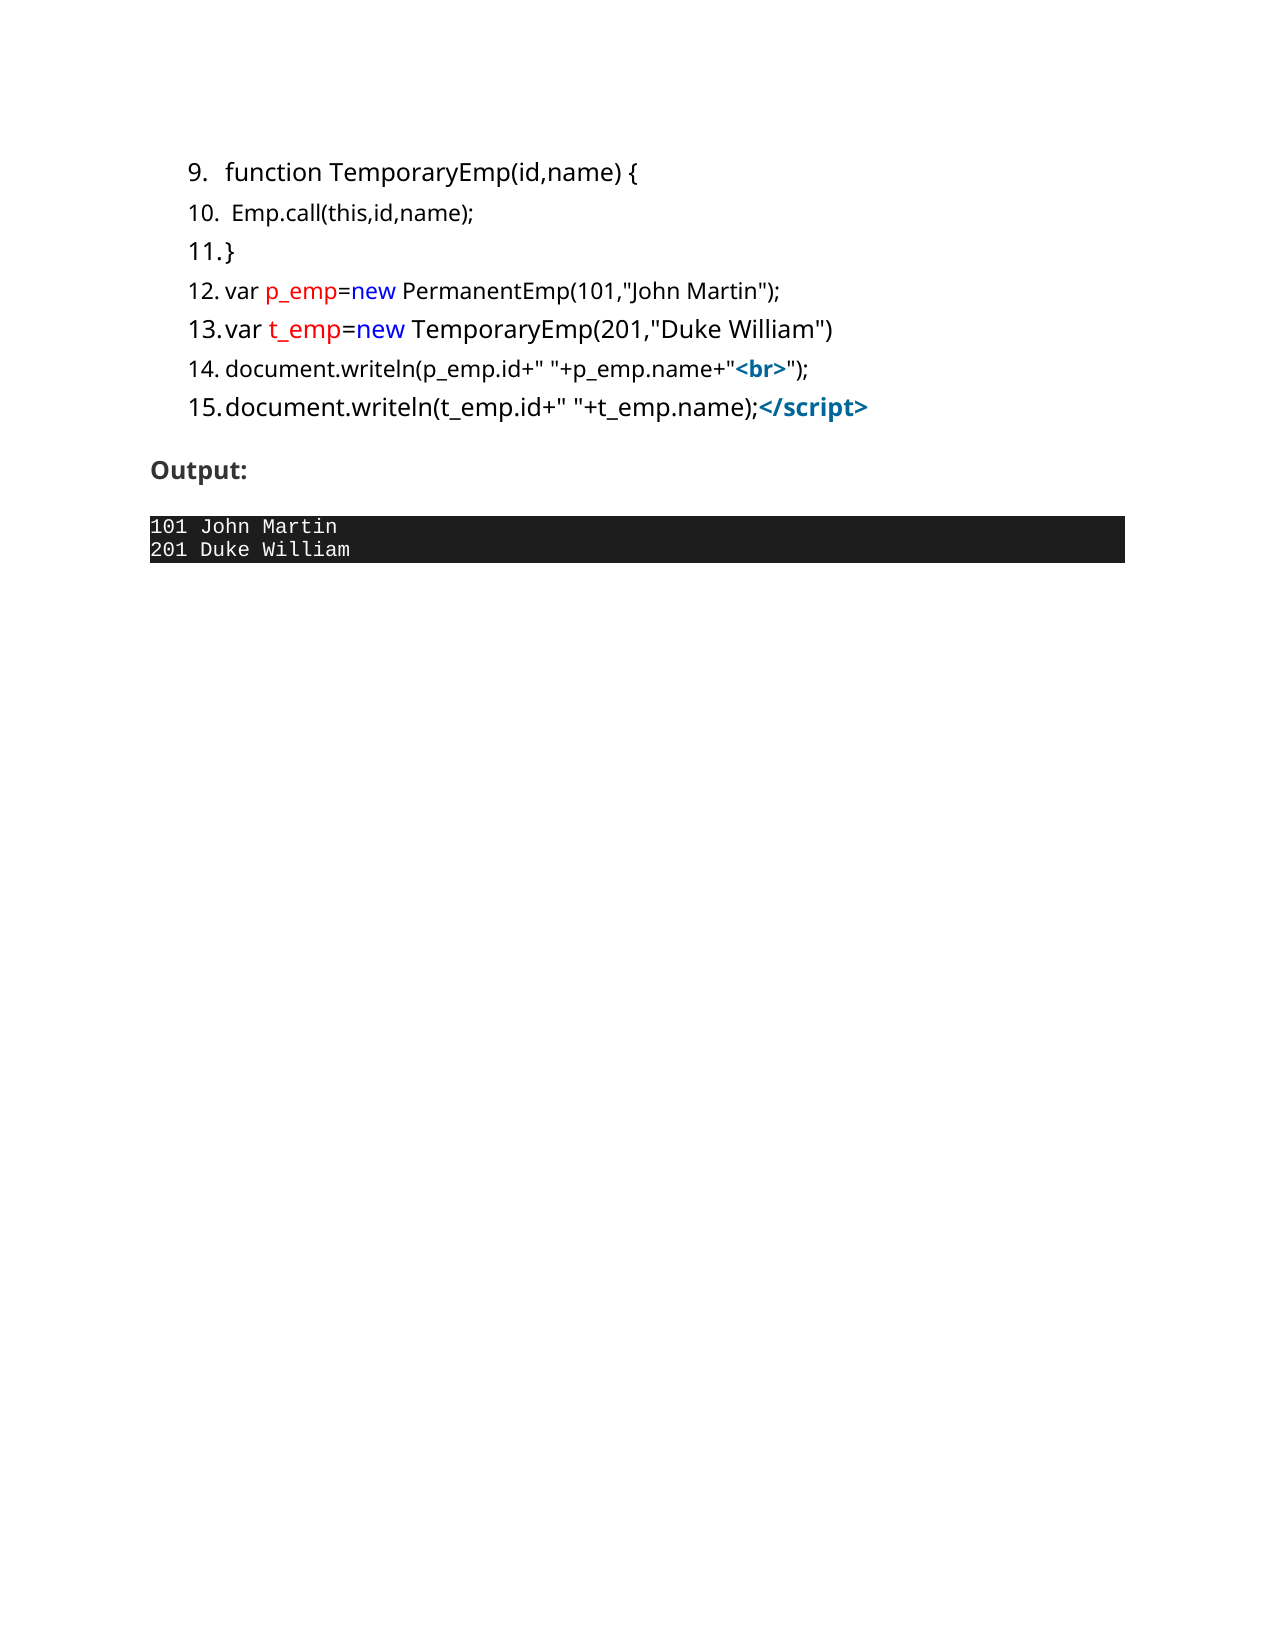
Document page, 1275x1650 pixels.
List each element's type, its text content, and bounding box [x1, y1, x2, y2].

list var t_emp=new TemporaryEmp(201,"Duke William") [187, 306, 1125, 345]
text 201 Duke William [150, 539, 1125, 563]
list var p_emp=new PermanentEmp(101,"John Martin"); [187, 267, 1125, 306]
list document.writeln(p_emp.id+" "+p_emp.name+"<br>"); [187, 345, 1125, 384]
list function TemporaryEmp(id,name) { [187, 150, 1125, 189]
text Output: [150, 453, 1125, 487]
list document.writeln(t_emp.id+" "+t_emp.name);</script> [187, 384, 1125, 423]
text 101 John Martin [150, 516, 1125, 539]
list Emp.call(this,id,name); [187, 189, 1125, 228]
list } [187, 228, 1125, 267]
